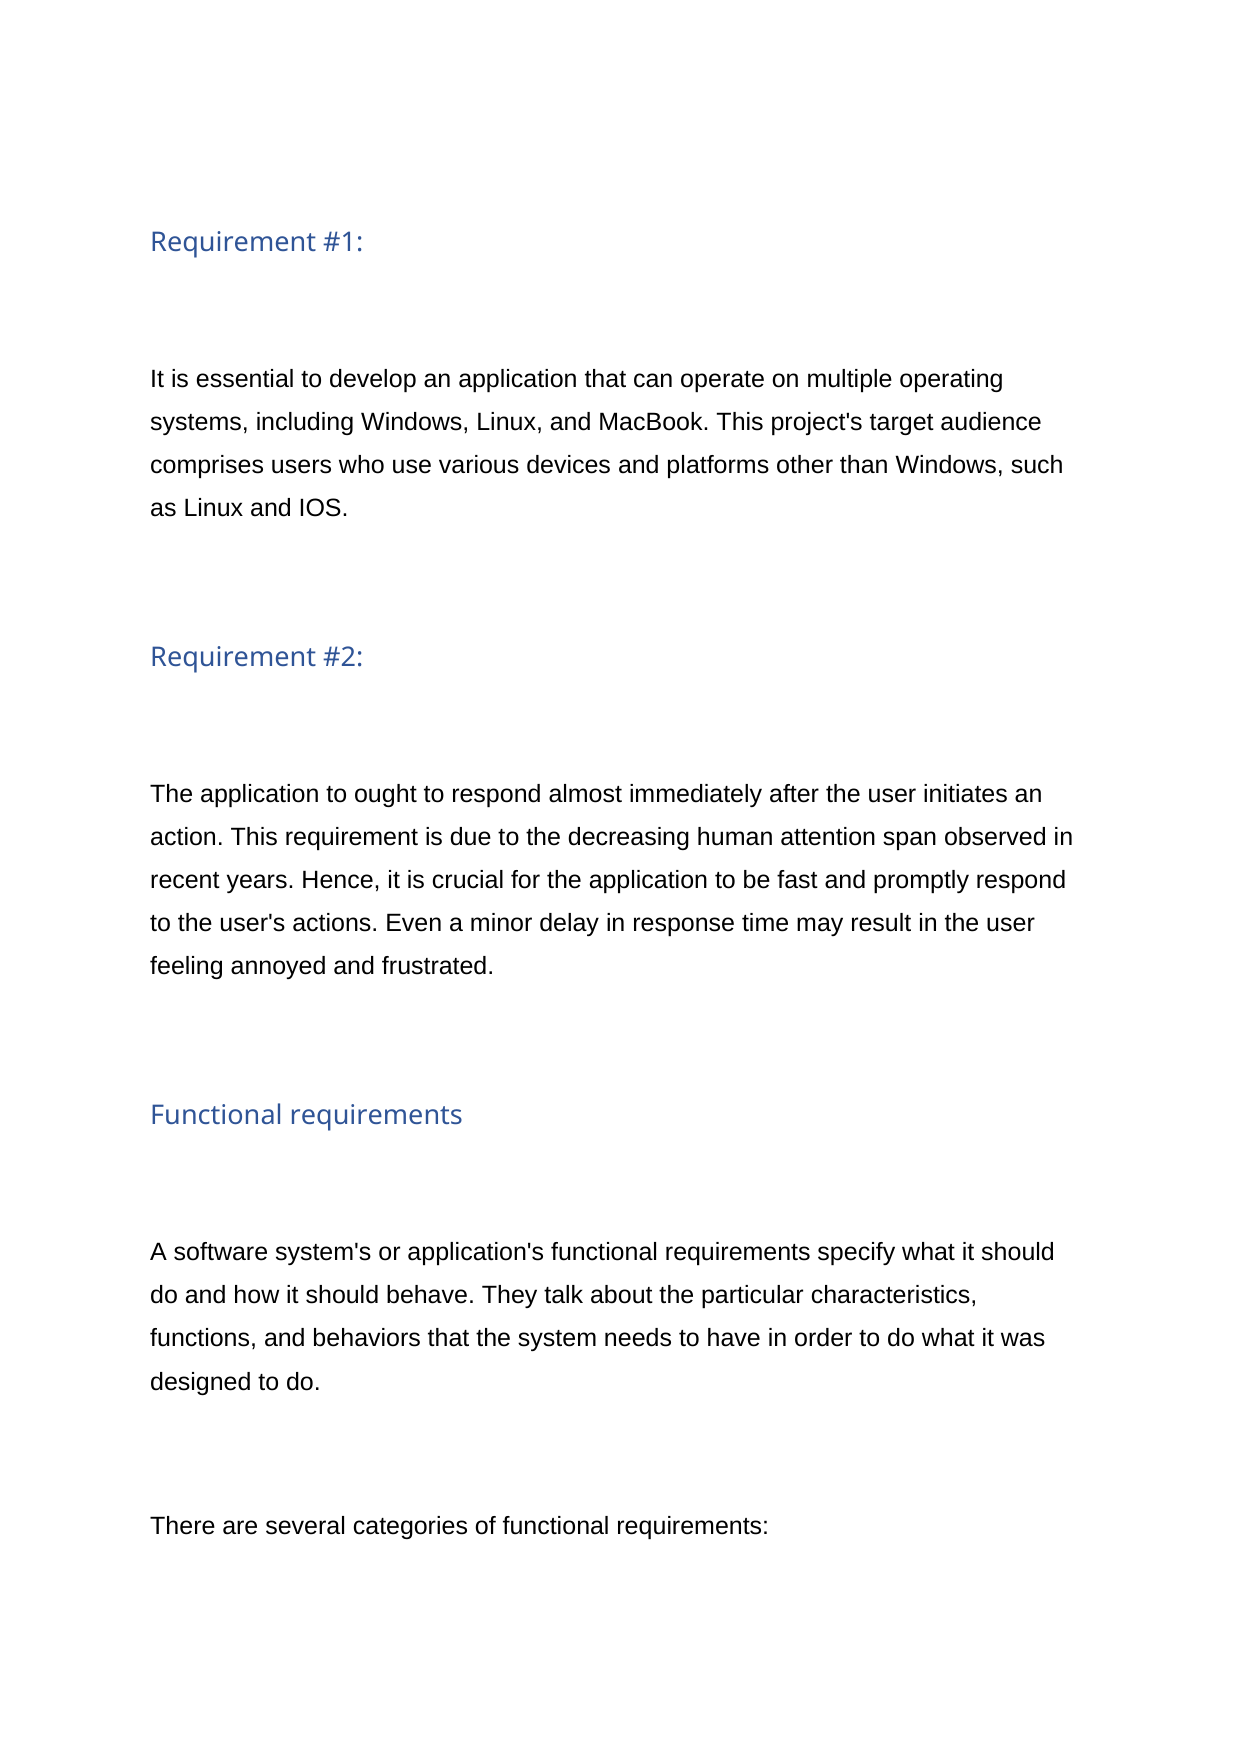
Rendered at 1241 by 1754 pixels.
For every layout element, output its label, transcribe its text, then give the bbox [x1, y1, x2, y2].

text A software system's or application's functional requirements specify what it should do and how it should behave. They talk about the particular characteristics, functions, and behaviors that the system needs to have in order to do what it was designed to do. [150, 1237, 1090, 1395]
text The application to ought to respond almost immediately after the user initiates an action. This requirement is due to the decreasing human attention span observed in recent years. Hence, it is crucial for the application to be fast and promptly respond to the user's actions. Even a minor delay in response time may result in the user feeling annoyed and frustrated. [150, 779, 1090, 980]
subtitle Functional requirements [150, 1096, 1090, 1133]
text There are several categories of functional requirements: [150, 1511, 1090, 1540]
subtitle Requirement #1: [150, 222, 1090, 259]
subtitle Requirement #2: [150, 637, 1090, 674]
text It is essential to develop an application that can operate on multiple operating systems, including Windows, Linux, and MacBook. This project's target audience comprises users who use various devices and platforms other than Windows, such as Linux and IOS. [150, 363, 1090, 522]
